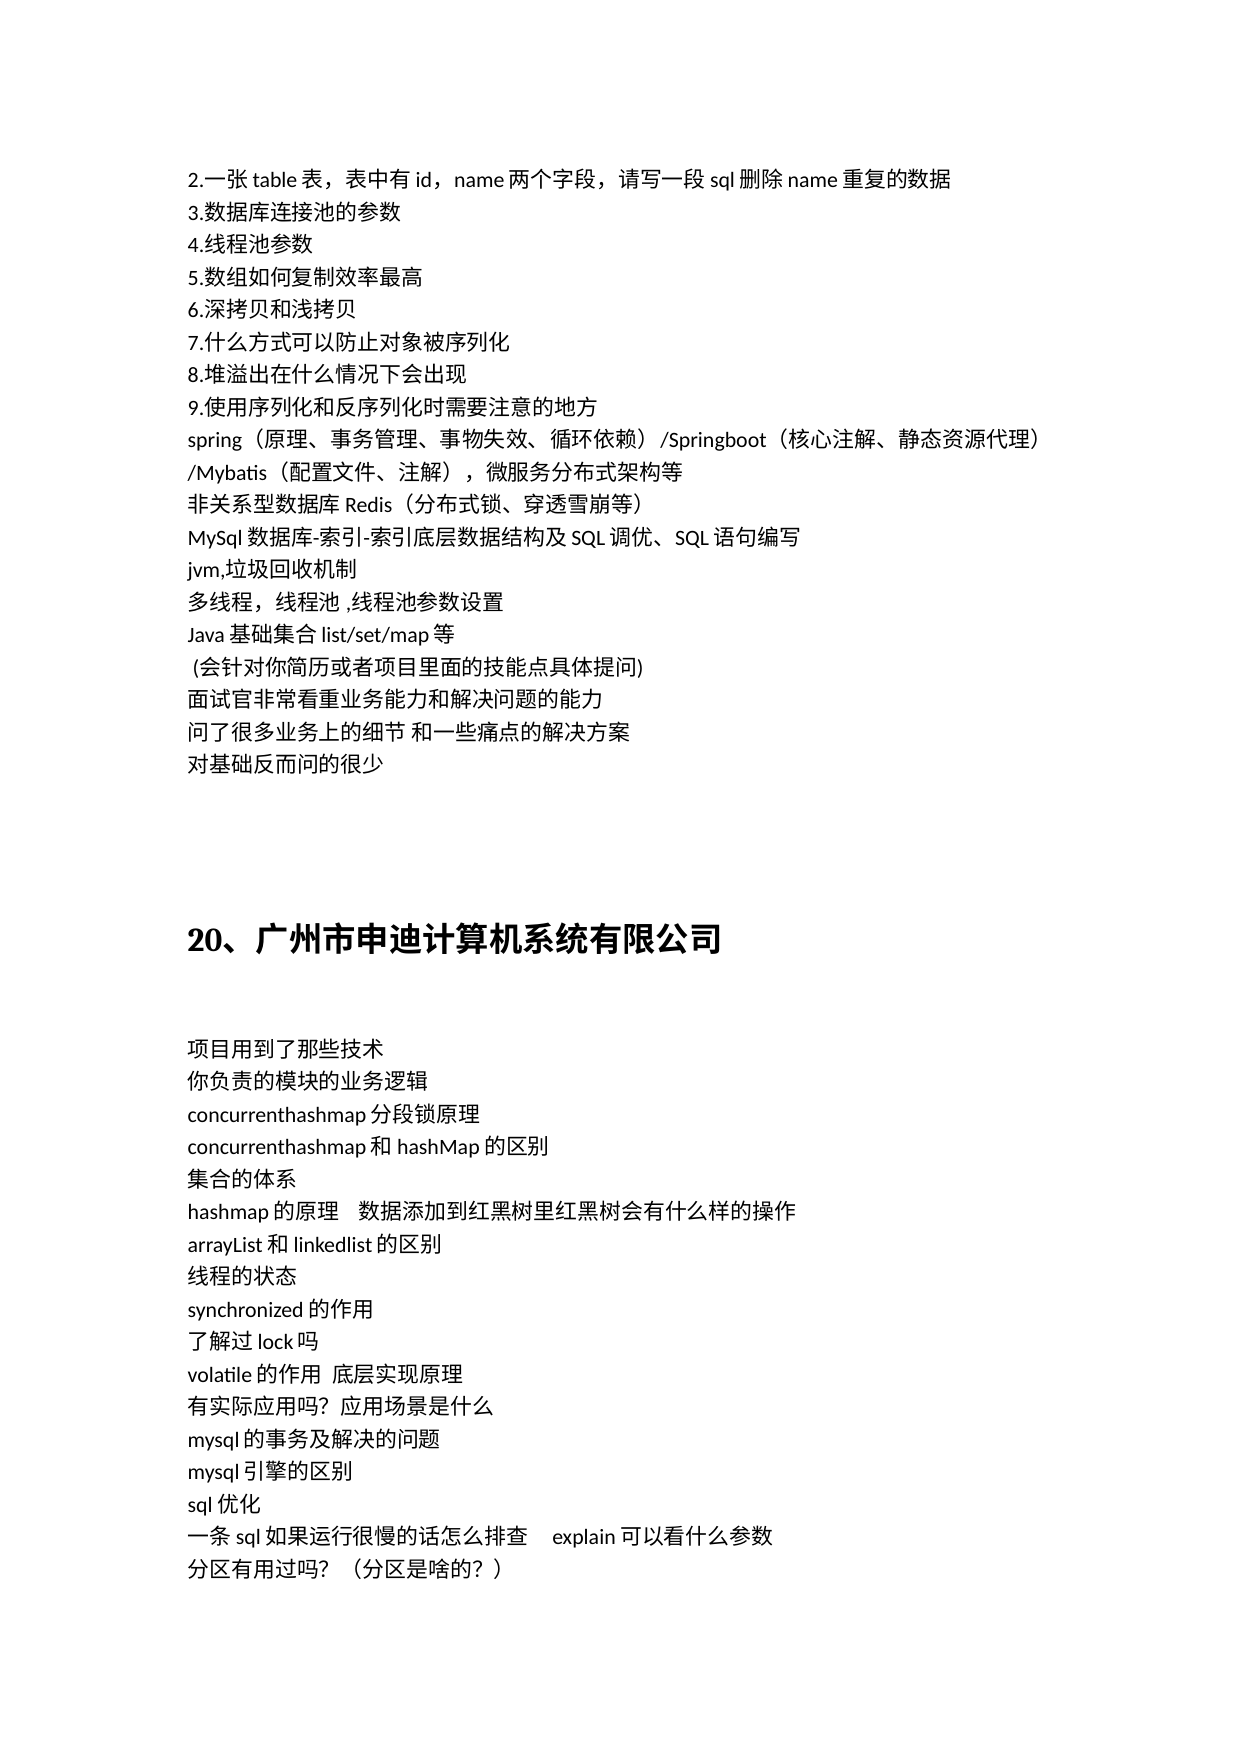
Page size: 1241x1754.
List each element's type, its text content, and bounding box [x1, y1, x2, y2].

text 2.一张table表，表中有id，name两个字段，请写一段sql删除name重复的数据 [187, 162, 1053, 194]
text concurrenthashmap和hashMap的区别 [187, 1129, 1053, 1161]
text hashmap的原理 数据添加到红黑树里红黑树会有什么样的操作 [187, 1194, 1053, 1226]
text 4.线程池参数 [187, 227, 1053, 259]
text 你负责的模块的业务逻辑 [187, 1064, 1053, 1096]
text volatile的作用 底层实现原理 [187, 1356, 1053, 1389]
text 对基础反而问的很少 [187, 747, 1053, 779]
text 多线程，线程池 ,线程池参数设置 [187, 584, 1053, 617]
text 6.深拷贝和浅拷贝 [187, 292, 1053, 324]
text jvm,垃圾回收机制 [187, 552, 1053, 584]
text spring（原理、事务管理、事物失效、循环依赖）/Springboot（核心注解、静态资源代理）/Mybatis（配置文件、注解），微服务分布式架构等 [187, 422, 1053, 487]
text 有实际应用吗？应用场景是什么 [187, 1389, 1053, 1421]
text 问了很多业务上的细节 和一些痛点的解决方案 [187, 714, 1053, 747]
text 集合的体系 [187, 1161, 1053, 1194]
text 分区有用过吗？（分区是啥的？） [187, 1551, 1053, 1584]
text 9.使用序列化和反序列化时需要注意的地方 [187, 389, 1053, 422]
text sql优化 [187, 1486, 1053, 1519]
text (会针对你简历或者项目里面的技能点具体提问) [187, 649, 1053, 682]
text synchronized的作用 [187, 1291, 1053, 1324]
text mysql的事务及解决的问题 [187, 1421, 1053, 1454]
text concurrenthashmap分段锁原理 [187, 1096, 1053, 1129]
text 了解过lock吗 [187, 1324, 1053, 1356]
text 8.堆溢出在什么情况下会出现 [187, 357, 1053, 389]
text 非关系型数据库Redis（分布式锁、穿透雪崩等） [187, 487, 1053, 519]
text MySql数据库-索引-索引底层数据结构及SQL调优、SQL语句编写 [187, 519, 1053, 552]
text 5.数组如何复制效率最高 [187, 259, 1053, 292]
text 项目用到了那些技术 [187, 1031, 1053, 1064]
text 一条sql如果运行很慢的话怎么排查 explain可以看什么参数 [187, 1519, 1053, 1551]
text 3.数据库连接池的参数 [187, 194, 1053, 227]
text 线程的状态 [187, 1259, 1053, 1291]
text arrayList和linkedlist的区别 [187, 1226, 1053, 1259]
subtitle 20、广州市申迪计算机系统有限公司 [187, 904, 1053, 969]
text 面试官非常看重业务能力和解决问题的能力 [187, 682, 1053, 714]
text Java基础集合list/set/map等 [187, 617, 1053, 649]
text 7.什么方式可以防止对象被序列化 [187, 324, 1053, 357]
text mysql引擎的区别 [187, 1454, 1053, 1486]
